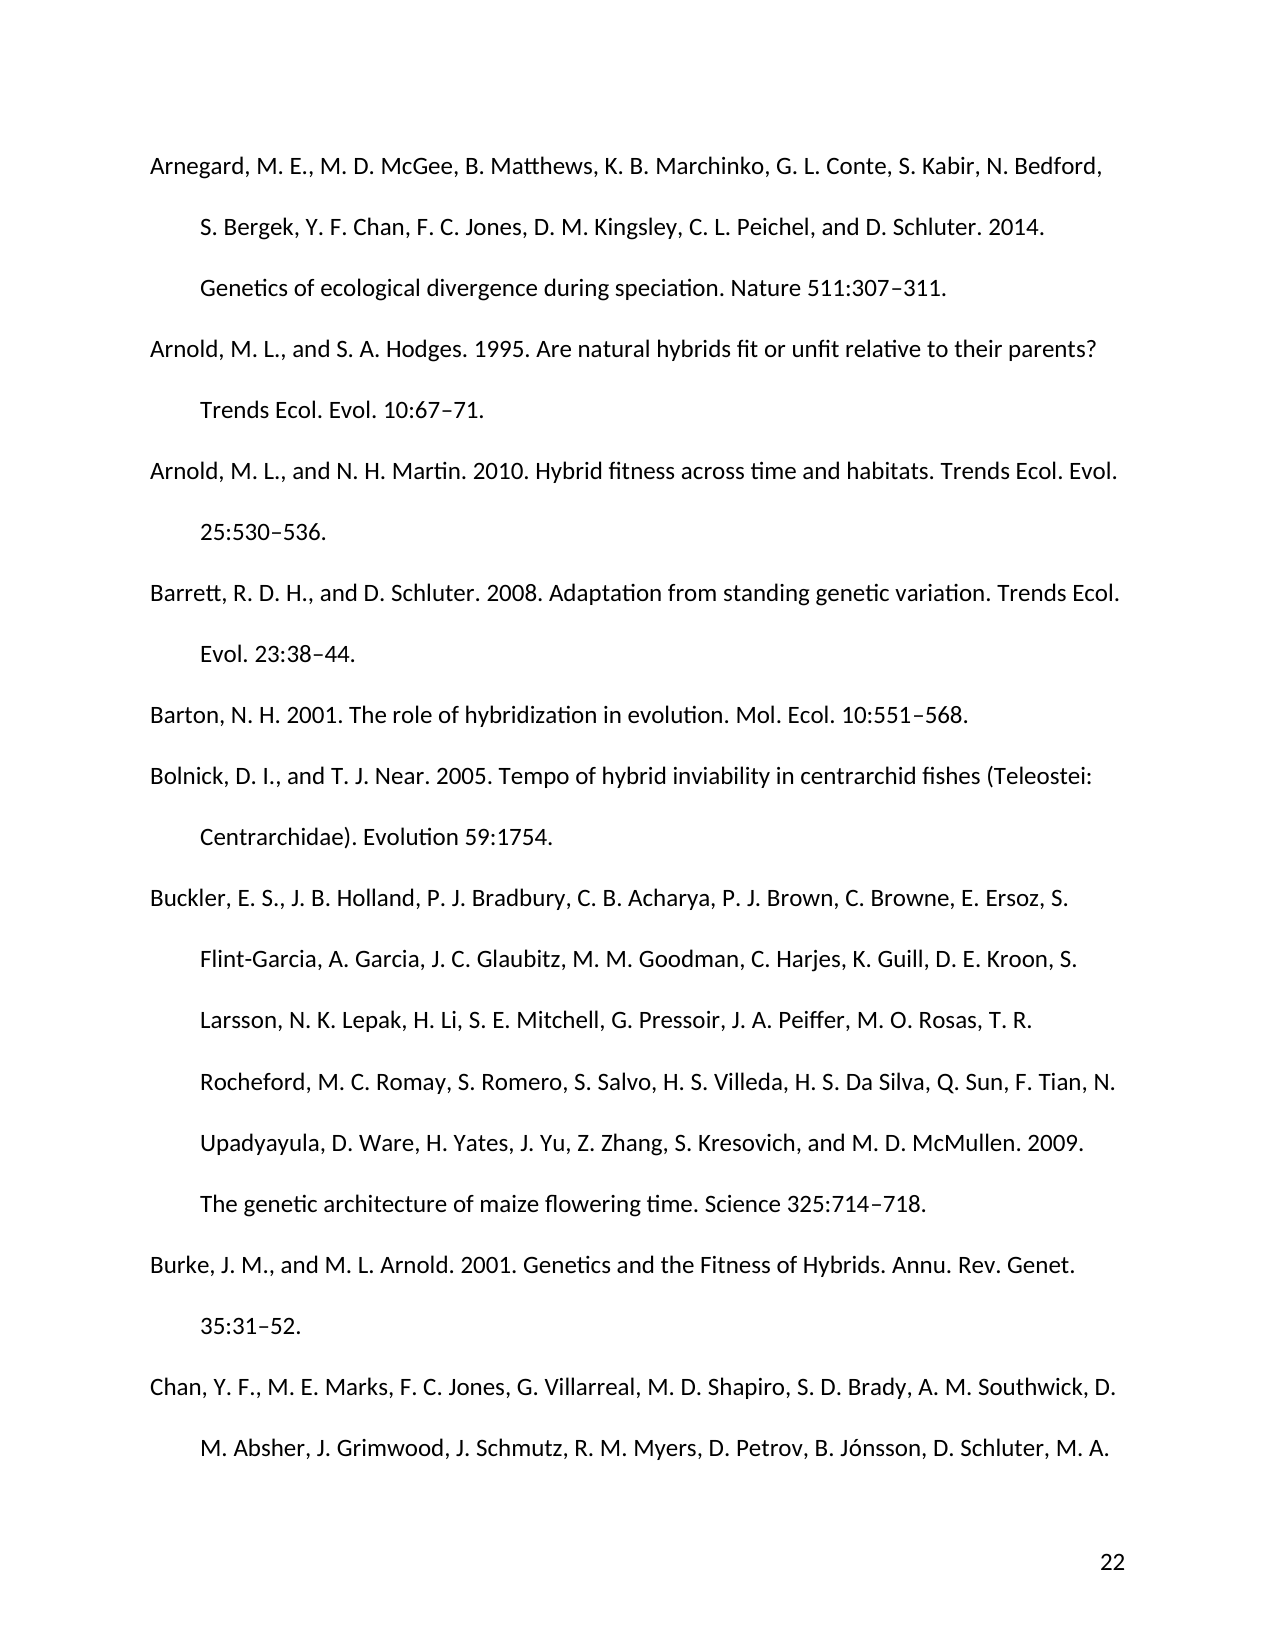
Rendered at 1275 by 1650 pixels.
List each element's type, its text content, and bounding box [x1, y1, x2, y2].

text Arnold, M. L., and S. A. Hodges. 1995. Are natural hybrids fit or unfit relative to their parents? Trends Ecol. Evol. 10:67–71. [150, 333, 1125, 425]
text Burke, J. M., and M. L. Arnold. 2001. Genetics and the Fitness of Hybrids. Annu. Rev. Genet. 35:31–52. [150, 1249, 1125, 1340]
text Bolnick, D. I., and T. J. Near. 2005. Tempo of hybrid inviability in centrarchid fishes (Teleostei: Centrarchidae). Evolution 59:1754. [150, 760, 1125, 852]
text Buckler, E. S., J. B. Holland, P. J. Bradbury, C. B. Acharya, P. J. Brown, C. Browne, E. Ersoz, S. Flint-Garcia, A. Garcia, J. C. Glaubitz, M. M. Goodman, C. Harjes, K. Guill, D. E. Kroon, S. Larsson, N. K. Lepak, H. Li, S. E. Mitchell, G. Pressoir, J. A. Peiffer, M. O. Rosas, T. R. Rocheford, M. C. Romay, S. Romero, S. Salvo, H. S. Villeda, H. S. Da Silva, Q. Sun, F. Tian, N. Upadyayula, D. Ware, H. Yates, J. Yu, Z. Zhang, S. Kresovich, and M. D. McMullen. 2009. The genetic architecture of maize flowering time. Science 325:714–718. [150, 882, 1125, 1218]
text Barton, N. H. 2001. The role of hybridization in evolution. Mol. Ecol. 10:551–568. [150, 699, 1125, 730]
text Arnold, M. L., and N. H. Martin. 2010. Hybrid fitness across time and habitats. Trends Ecol. Evol. 25:530–536. [150, 455, 1125, 547]
text Barrett, R. D. H., and D. Schluter. 2008. Adaptation from standing genetic variation. Trends Ecol. Evol. 23:38–44. [150, 577, 1125, 669]
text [150, 1371, 1125, 1462]
text Arnegard, M. E., M. D. McGee, B. Matthews, K. B. Marchinko, G. L. Conte, S. Kabir, N. Bedford, S. Bergek, Y. F. Chan, F. C. Jones, D. M. Kingsley, C. L. Peichel, and D. Schluter. 2014. Genetics of ecological divergence during speciation. Nature 511:307–311. [150, 150, 1125, 303]
